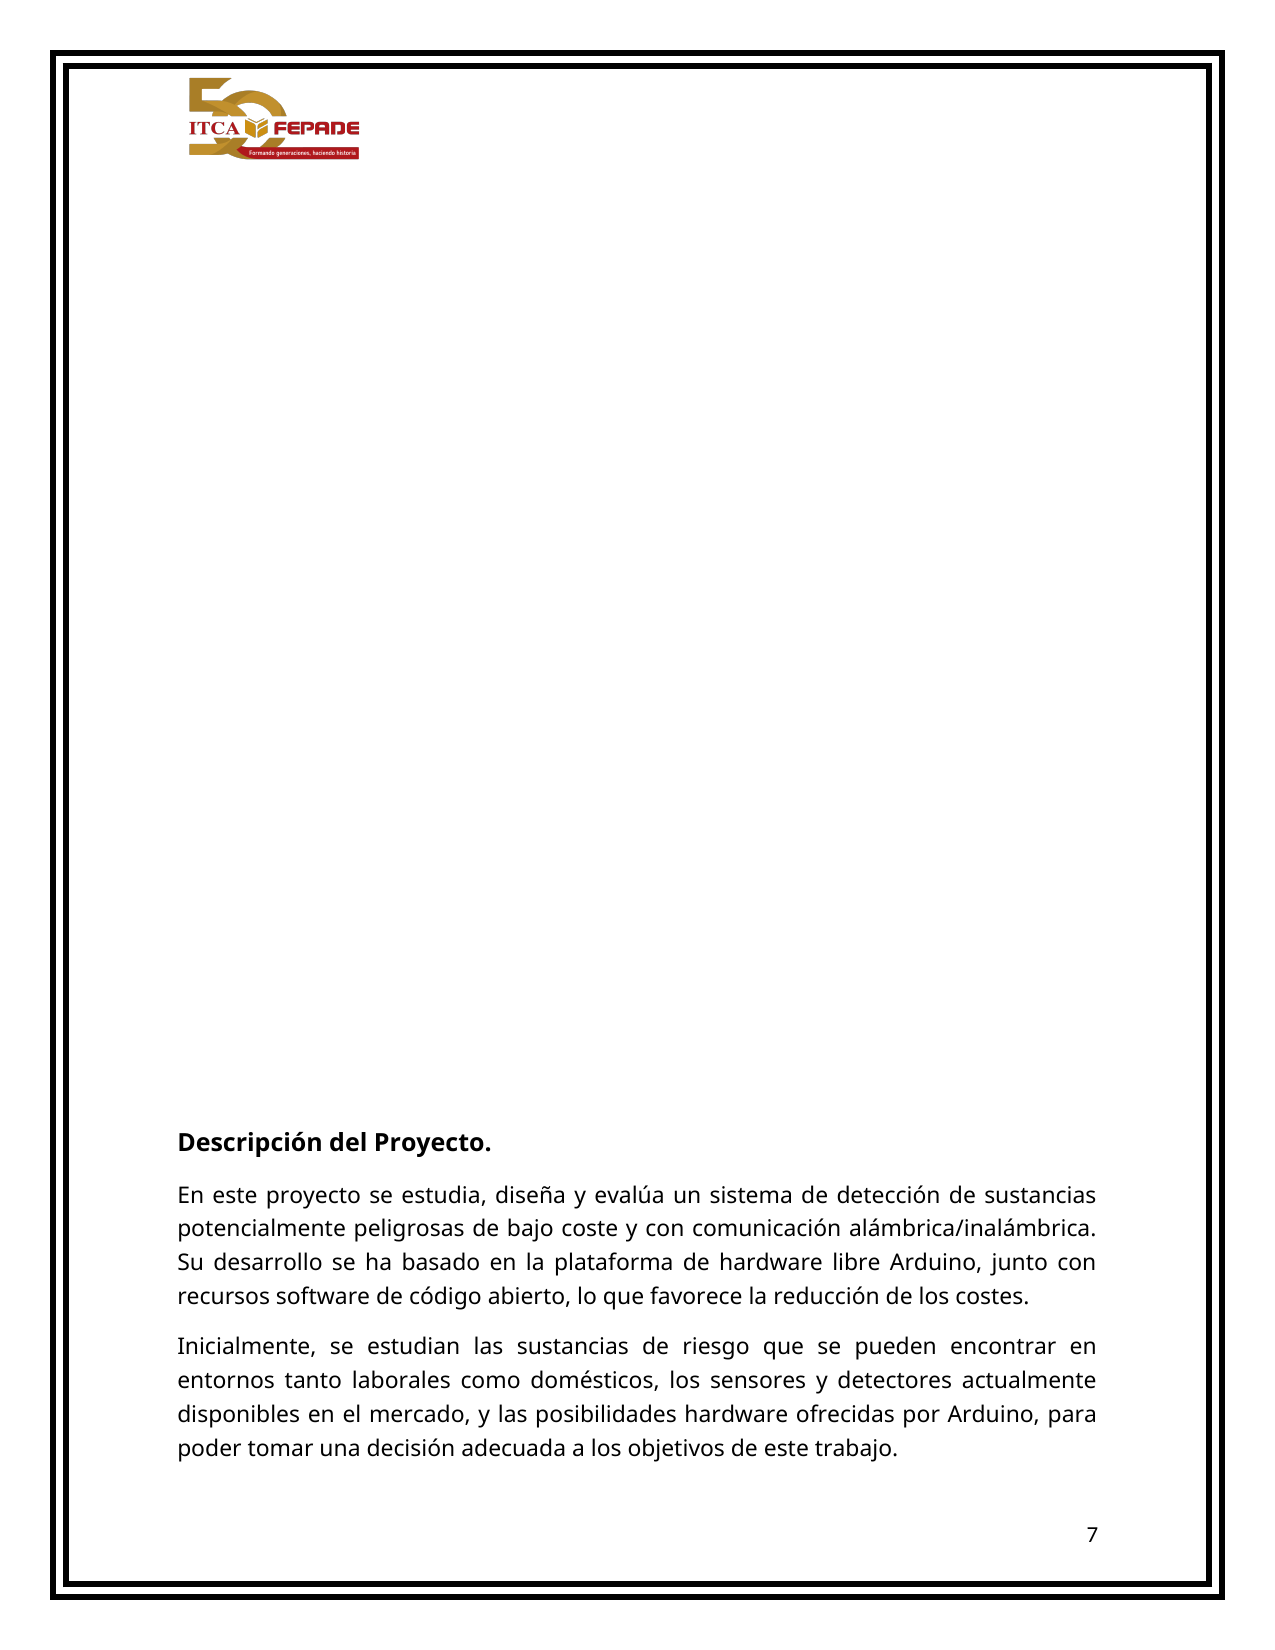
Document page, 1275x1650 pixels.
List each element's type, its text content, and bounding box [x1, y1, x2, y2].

text Inicialmente, se estudian las sustancias de riesgo que se pueden encontrar en entornos tanto laborales como domésticos, los sensores y detectores actualmente disponibles en el mercado, y las posibilidades hardware ofrecidas por Arduino, para poder tomar una decisión adecuada a los objetivos de este trabajo. [177, 1330, 1098, 1463]
picture [177, 73, 371, 164]
text Descripción del Proyecto. [177, 1125, 1098, 1159]
text En este proyecto se estudia, diseña y evalúa un sistema de detección de sustancias potencialmente peligrosas de bajo coste y con comunicación alámbrica/inalámbrica. Su desarrollo se ha basado en la plataforma de hardware libre Arduino, junto con recursos software de código abierto, lo que favorece la reducción de los costes. [177, 1178, 1098, 1311]
